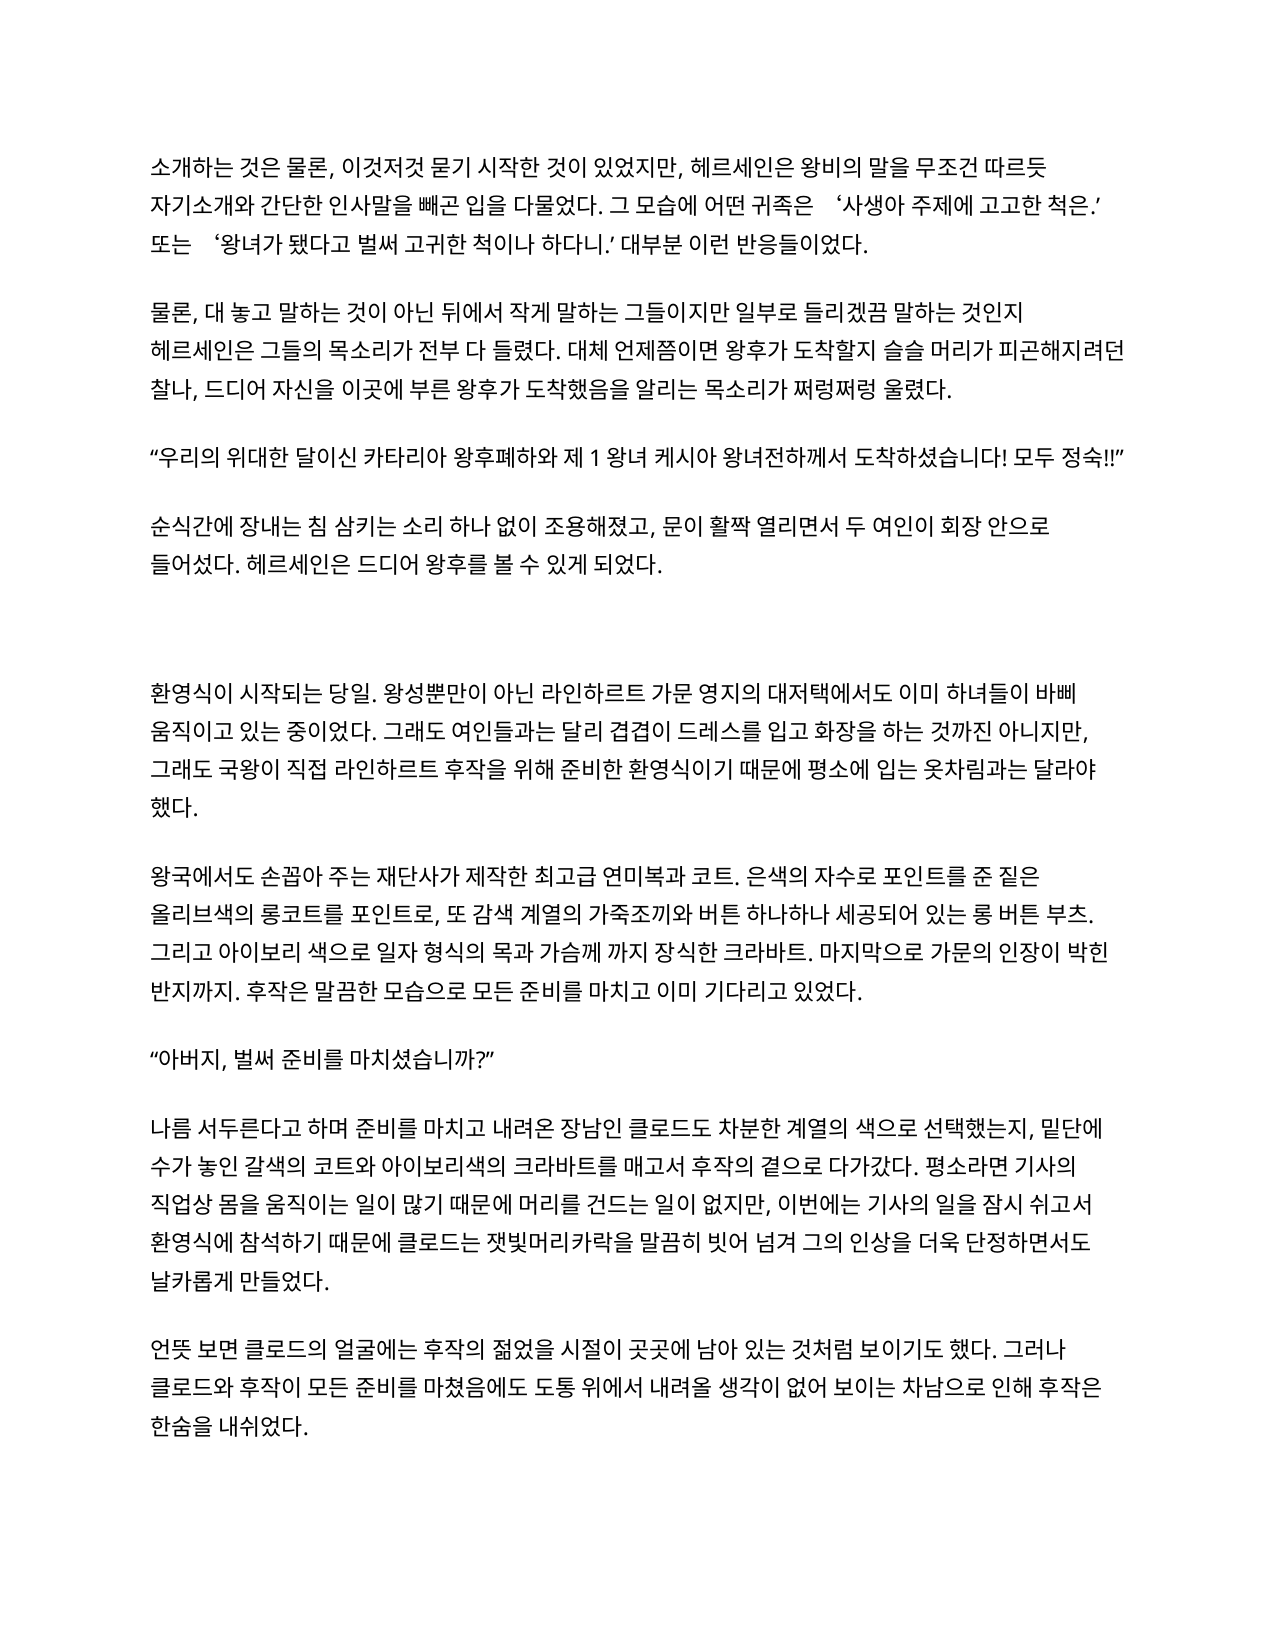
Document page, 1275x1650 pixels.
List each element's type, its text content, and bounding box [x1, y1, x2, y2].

text 나름 서두른다고 하며 준비를 마치고 내려온 장남인 클로드도 차분한 계열의 색으로 선택했는지, 밑단에 수가 놓인 갈색의 코트와 아이보리색의 크라바트를 매고서 후작의 곁으로 다가갔다. 평소라면 기사의 직업상 몸을 움직이는 일이 많기 때문에 머리를 건드는 일이 없지만, 이번에는 기사의 일을 잠시 쉬고서 환영식에 참석하기 때문에 클로드는 잿빛머리카락을 말끔히 빗어 넘겨 그의 인상을 더욱 단정하면서도 날카롭게 만들었다. [150, 1111, 1125, 1297]
text 환영식이 시작되는 당일. 왕성뿐만이 아닌 라인하르트 가문 영지의 대저택에서도 이미 하녀들이 바삐 움직이고 있는 중이었다. 그래도 여인들과는 달리 겹겹이 드레스를 입고 화장을 하는 것까진 아니지만, 그래도 국왕이 직접 라인하르트 후작을 위해 준비한 환영식이기 때문에 평소에 입는 옷차림과는 달라야 했다. [150, 676, 1125, 824]
text 순식간에 장내는 침 삼키는 소리 하나 없이 조용해졌고, 문이 활짝 열리면서 두 여인이 회장 안으로 들어섰다. 헤르세인은 드디어 왕후를 볼 수 있게 되었다. [150, 508, 1125, 580]
text 왕국에서도 손꼽아 주는 재단사가 제작한 최고급 연미복과 코트. 은색의 자수로 포인트를 준 짙은 올리브색의 롱코트를 포인트로, 또 감색 계열의 가죽조끼와 버튼 하나하나 세공되어 있는 롱 버튼 부츠. 그리고 아이보리 색으로 일자 형식의 목과 가슴께 까지 장식한 크라바트. 마지막으로 가문의 인장이 박힌 반지까지. 후작은 말끔한 모습으로 모든 준비를 마치고 이미 기다리고 있었다. [150, 859, 1125, 1007]
text 물론, 대 놓고 말하는 것이 아닌 뒤에서 작게 말하는 그들이지만 일부로 들리겠끔 말하는 것인지 헤르세인은 그들의 목소리가 전부 다 들렸다. 대체 언제쯤이면 왕후가 도착할지 슬슬 머리가 피곤해지려던 찰나, 드디어 자신을 이곳에 부른 왕후가 도착했음을 알리는 목소리가 쩌렁쩌렁 울렸다. [150, 295, 1125, 405]
text “우리의 위대한 달이신 카타리아 왕후폐하와 제1왕녀 케시아 왕녀전하께서 도착하셨습니다! 모두 정숙!!” [150, 440, 1125, 473]
text 언뜻 보면 클로드의 얼굴에는 후작의 젊었을 시절이 곳곳에 남아 있는 것처럼 보이기도 했다. 그러나 클로드와 후작이 모든 준비를 마쳤음에도 도통 위에서 내려올 생각이 없어 보이는 차남으로 인해 후작은 한숨을 내쉬었다. [150, 1332, 1125, 1442]
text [150, 150, 1125, 260]
text “아버지, 벌써 준비를 마치셨습니까?” [150, 1042, 1125, 1075]
